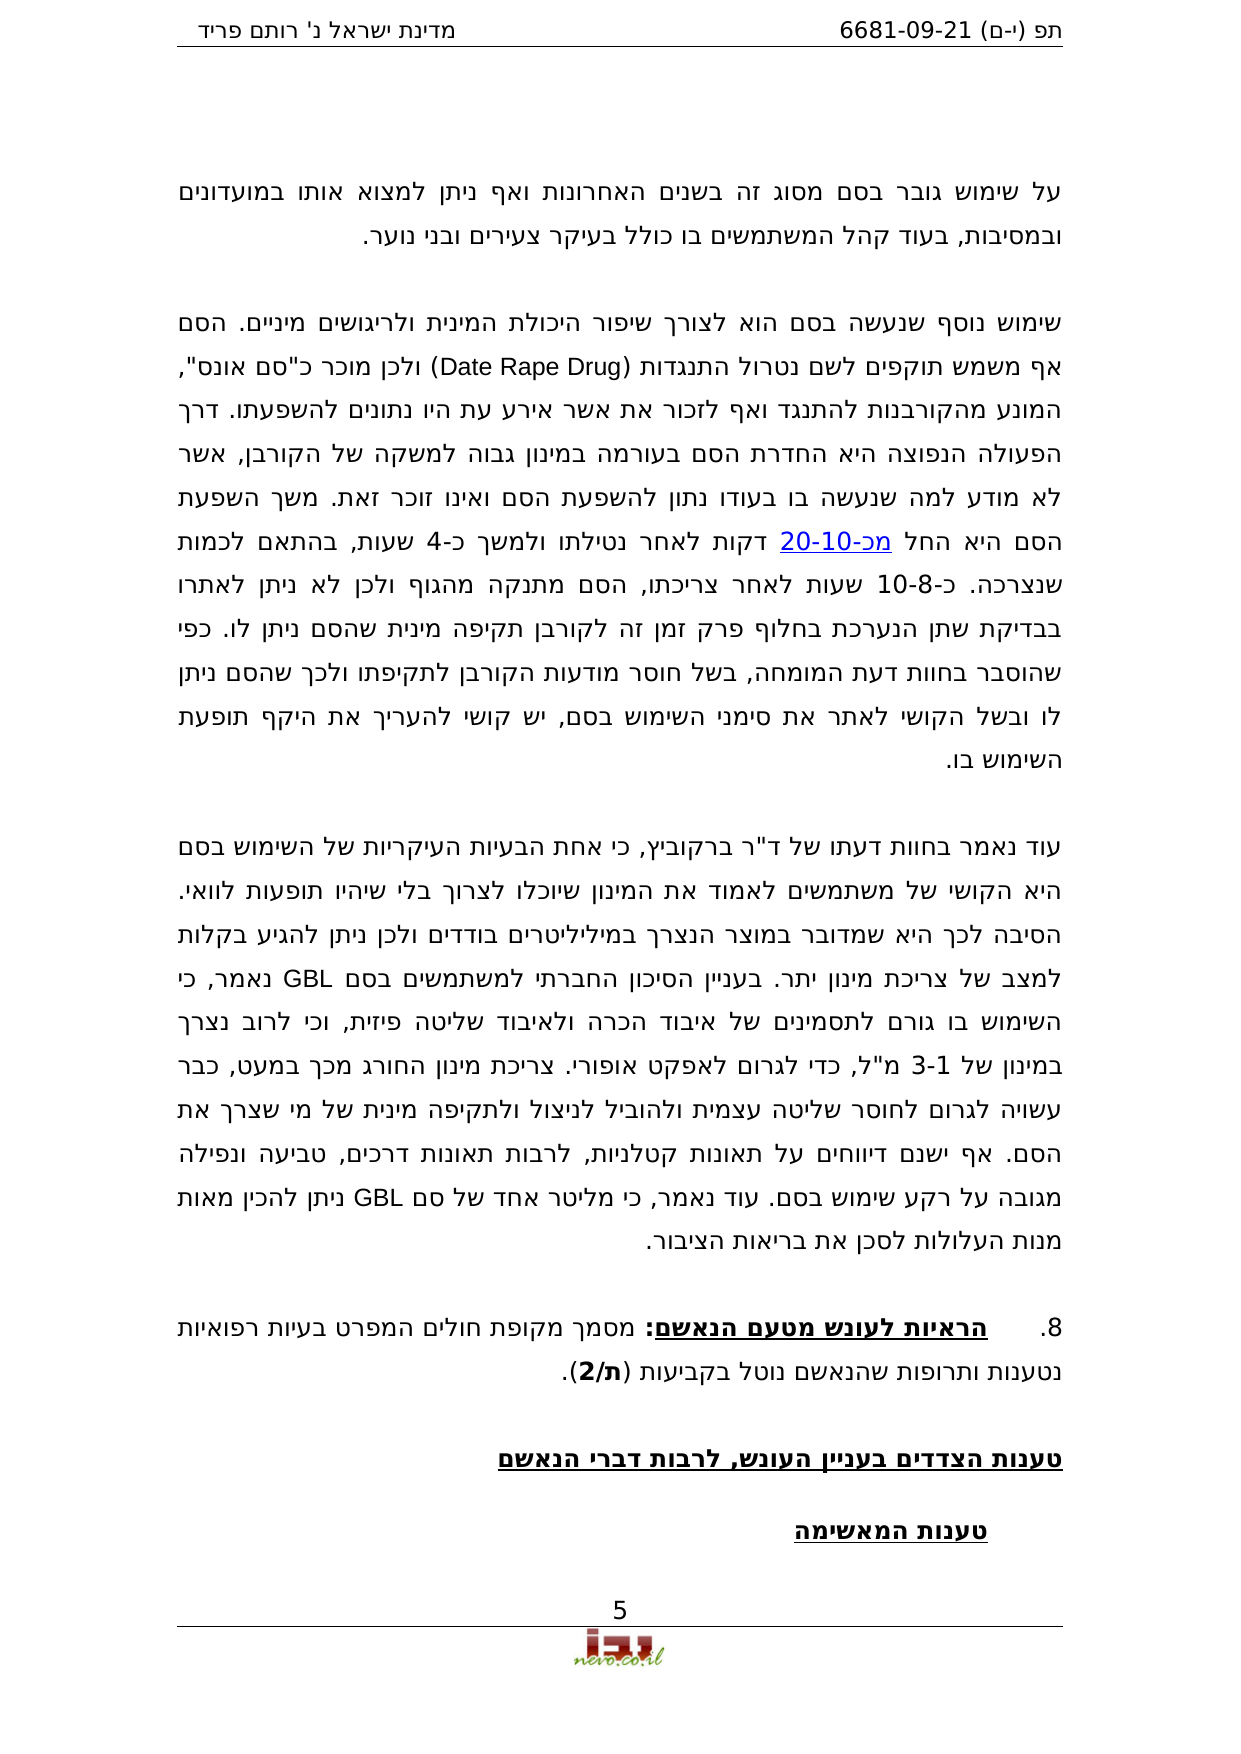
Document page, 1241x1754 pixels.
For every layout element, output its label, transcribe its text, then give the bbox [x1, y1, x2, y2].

text טענות המאשימה [177, 1517, 1063, 1546]
text עוד נאמר בחוות דעתו של ד"ר ברקוביץ, כי אחת הבעיות העיקריות של השימוש בסם היא הקושי של משתמשים לאמוד את המינון שיוכלו לצרוך בלי שיהיו תופעות לוואי. הסיבה לכך היא שמדובר במוצר הנצרך במיליליטרים בודדים ולכן ניתן להגיע בקלות למצב של צריכת מינון יתר. בעניין הסיכון החברתי למשתמשים בסם GBL נאמר, כי השימוש בו גורם לתסמינים של איבוד הכרה ולאיבוד שליטה פיזית, וכי לרוב נצרך במינון של 3-1 מ"ל, כדי לגרום לאפקט אופורי. צריכת מינון החורג מכך במעט, כבר עשויה לגרום לחוסר שליטה עצמית ולהוביל לניצול ולתקיפה מינית של מי שצרך את הסם. אף ישנם דיווחים על תאונות קטלניות, לרבות תאונות דרכים, טביעה ונפילה מגובה על רקע שימוש בסם. עוד נאמר, כי מליטר אחד של סם GBL ניתן להכין מאות מנות העלולות לסכן את בריאות הציבור. [177, 832, 1063, 1256]
text 8. הראיות לעונש מטעם הנאשם: מסמך מקופת חולים המפרט בעיות רפואיות נטענות ותרופות שהנאשם נוטל בקביעות (ת/2). [177, 1313, 1063, 1386]
picture [574, 1628, 666, 1667]
text טענות הצדדים בעניין העונש, לרבות דברי הנאשם [177, 1444, 1063, 1473]
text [177, 177, 1063, 250]
text שימוש נוסף שנעשה בסם הוא לצורך שיפור היכולת המינית ולריגושים מיניים. הסם אף משמש תוקפים לשם נטרול התנגדות (Date Rape Drug) ולכן מוכר כ"סם אונס", המונע מהקורבנות להתנגד ואף לזכור את אשר אירע עת היו נתונים להשפעתו. דרך הפעולה הנפוצה היא החדרת הסם בעורמה במינון גבוה למשקה של הקורבן, אשר לא מודע למה שנעשה בו בעודו נתון להשפעת הסם ואינו זוכר זאת. משך השפעת הסם היא החל מכ-20-10 דקות לאחר נטילתו ולמשך כ-4 שעות, בהתאם לכמות שנצרכה. כ-10-8 שעות לאחר צריכתו, הסם מתנקה מהגוף ולכן לא ניתן לאתרו בבדיקת שתן הנערכת בחלוף פרק זמן זה לקורבן תקיפה מינית שהסם ניתן לו. כפי שהוסבר בחוות דעת המומחה, בשל חוסר מודעות הקורבן לתקיפתו ולכך שהסם ניתן לו ובשל הקושי לאתר את סימני השימוש בסם, יש קושי להעריך את היקף תופעת השימוש בו. [177, 308, 1063, 775]
